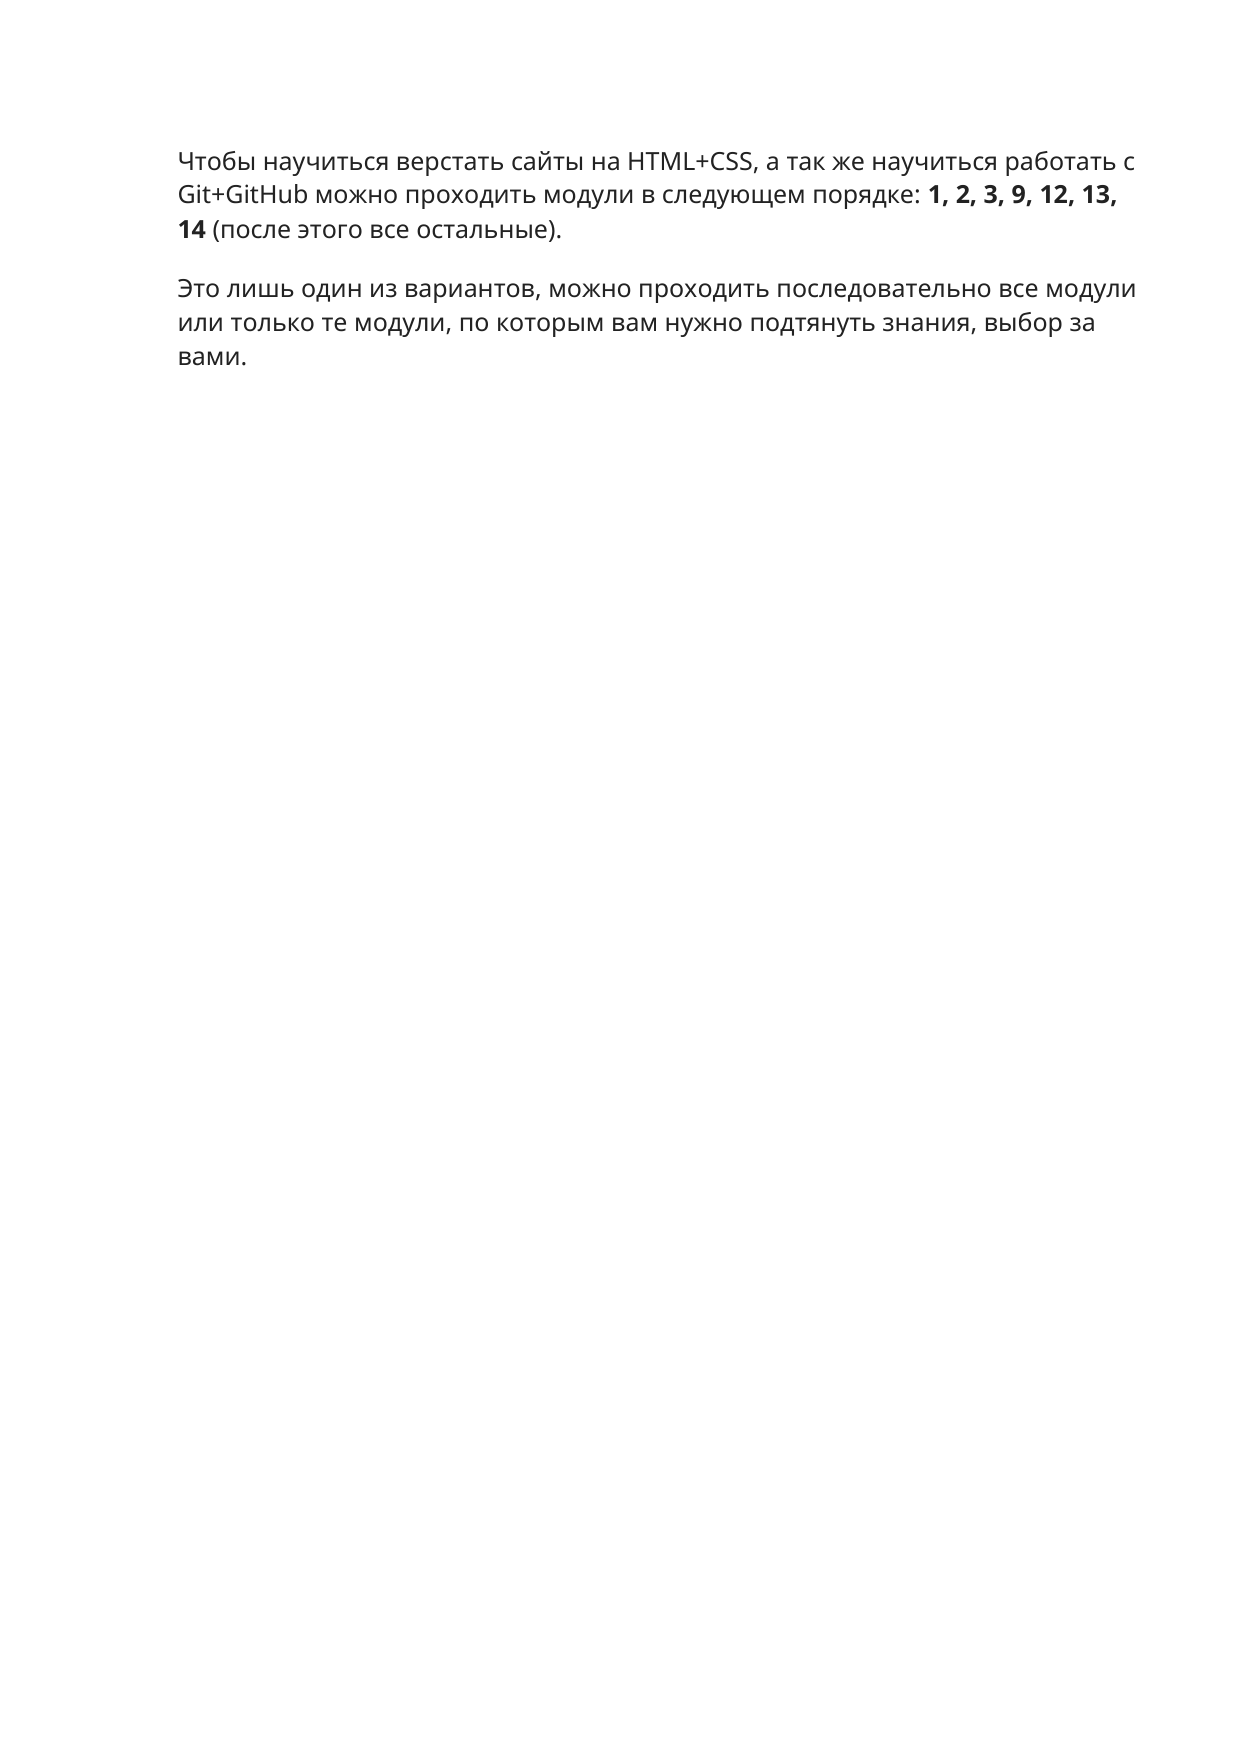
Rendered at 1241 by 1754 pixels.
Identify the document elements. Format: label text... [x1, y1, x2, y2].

text Это лишь один из вариантов, можно проходить последовательно все модули или только те модули, по которым вам нужно подтянуть знания, выбор за вами. [177, 270, 1152, 372]
text Чтобы научиться верстать сайты на HTML+CSS, а так же научиться работать с Git+GitHub можно проходить модули в следующем порядке: 1, 2, 3, 9, 12, 13, 14 (после этого все остальные). [177, 143, 1152, 245]
